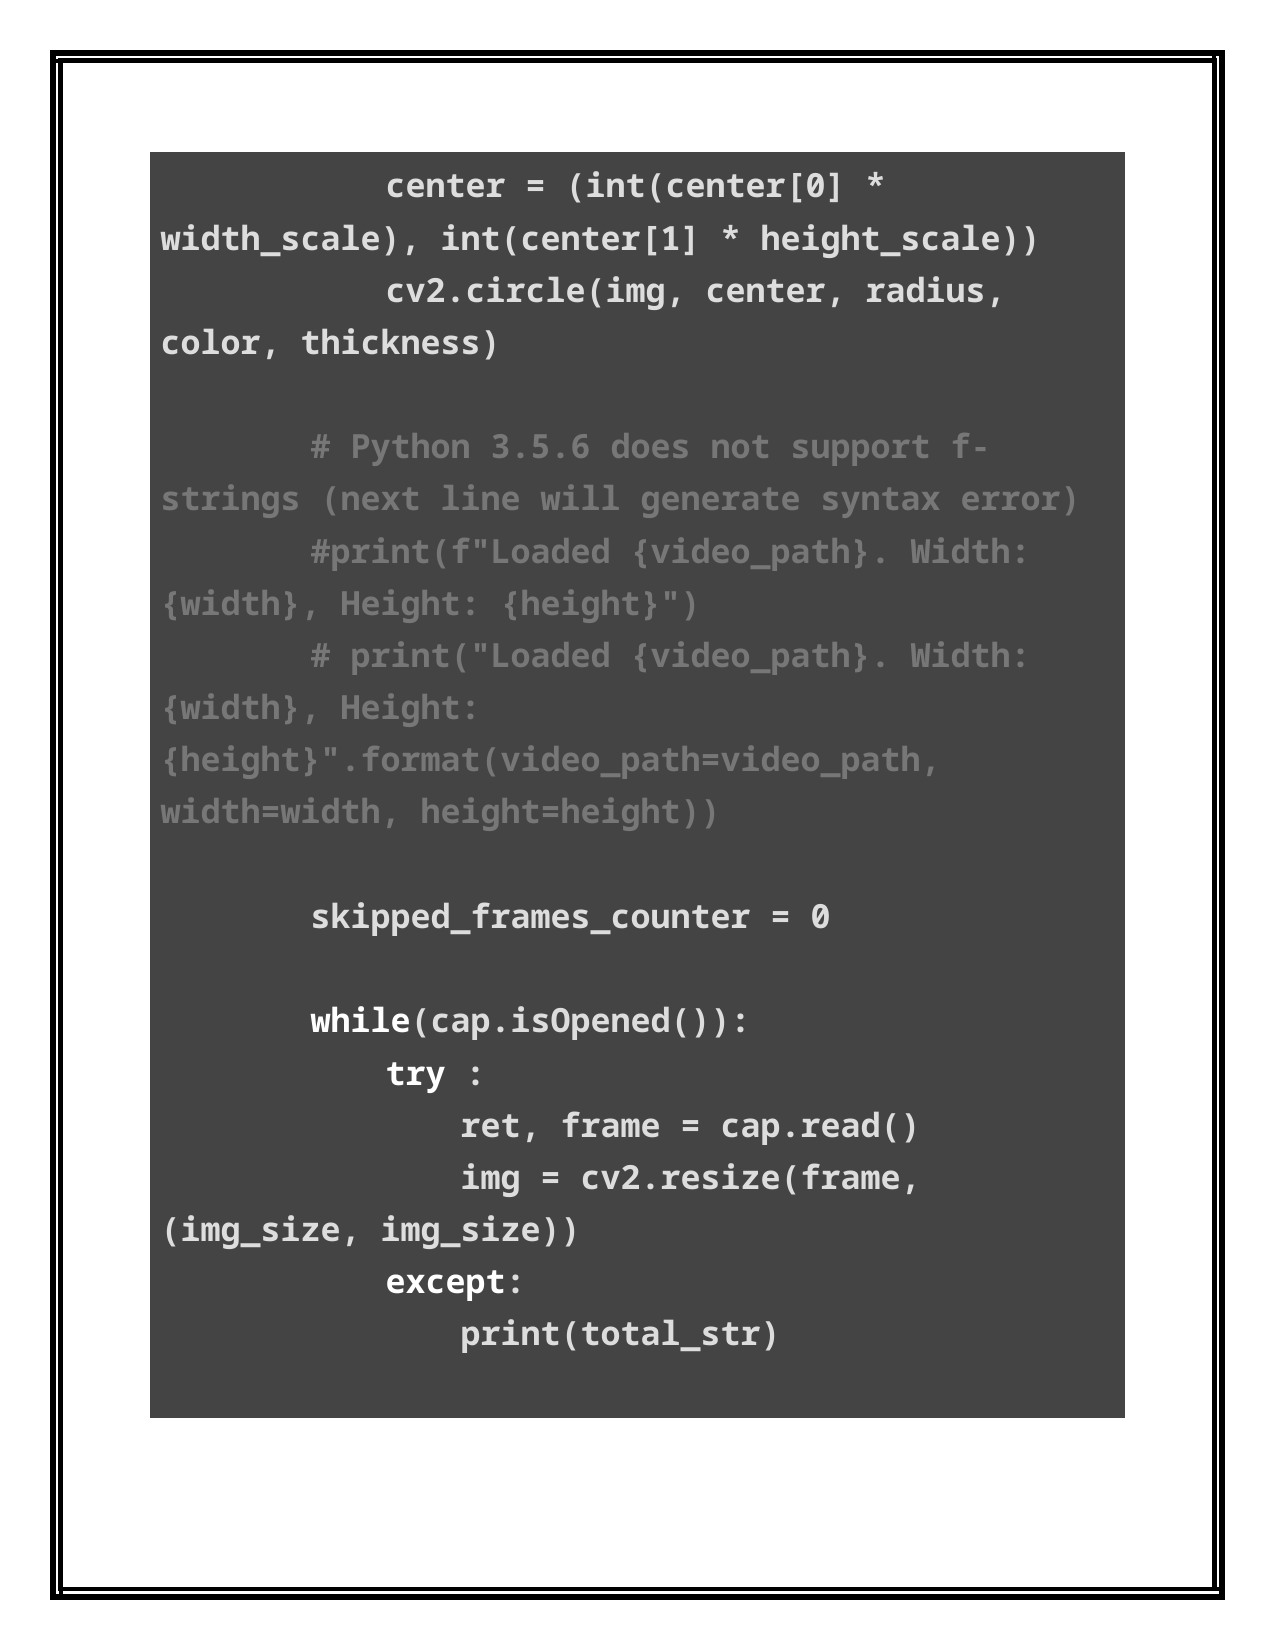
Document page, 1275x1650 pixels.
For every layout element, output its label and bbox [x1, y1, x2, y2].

table_header [150, 152, 1125, 1418]
